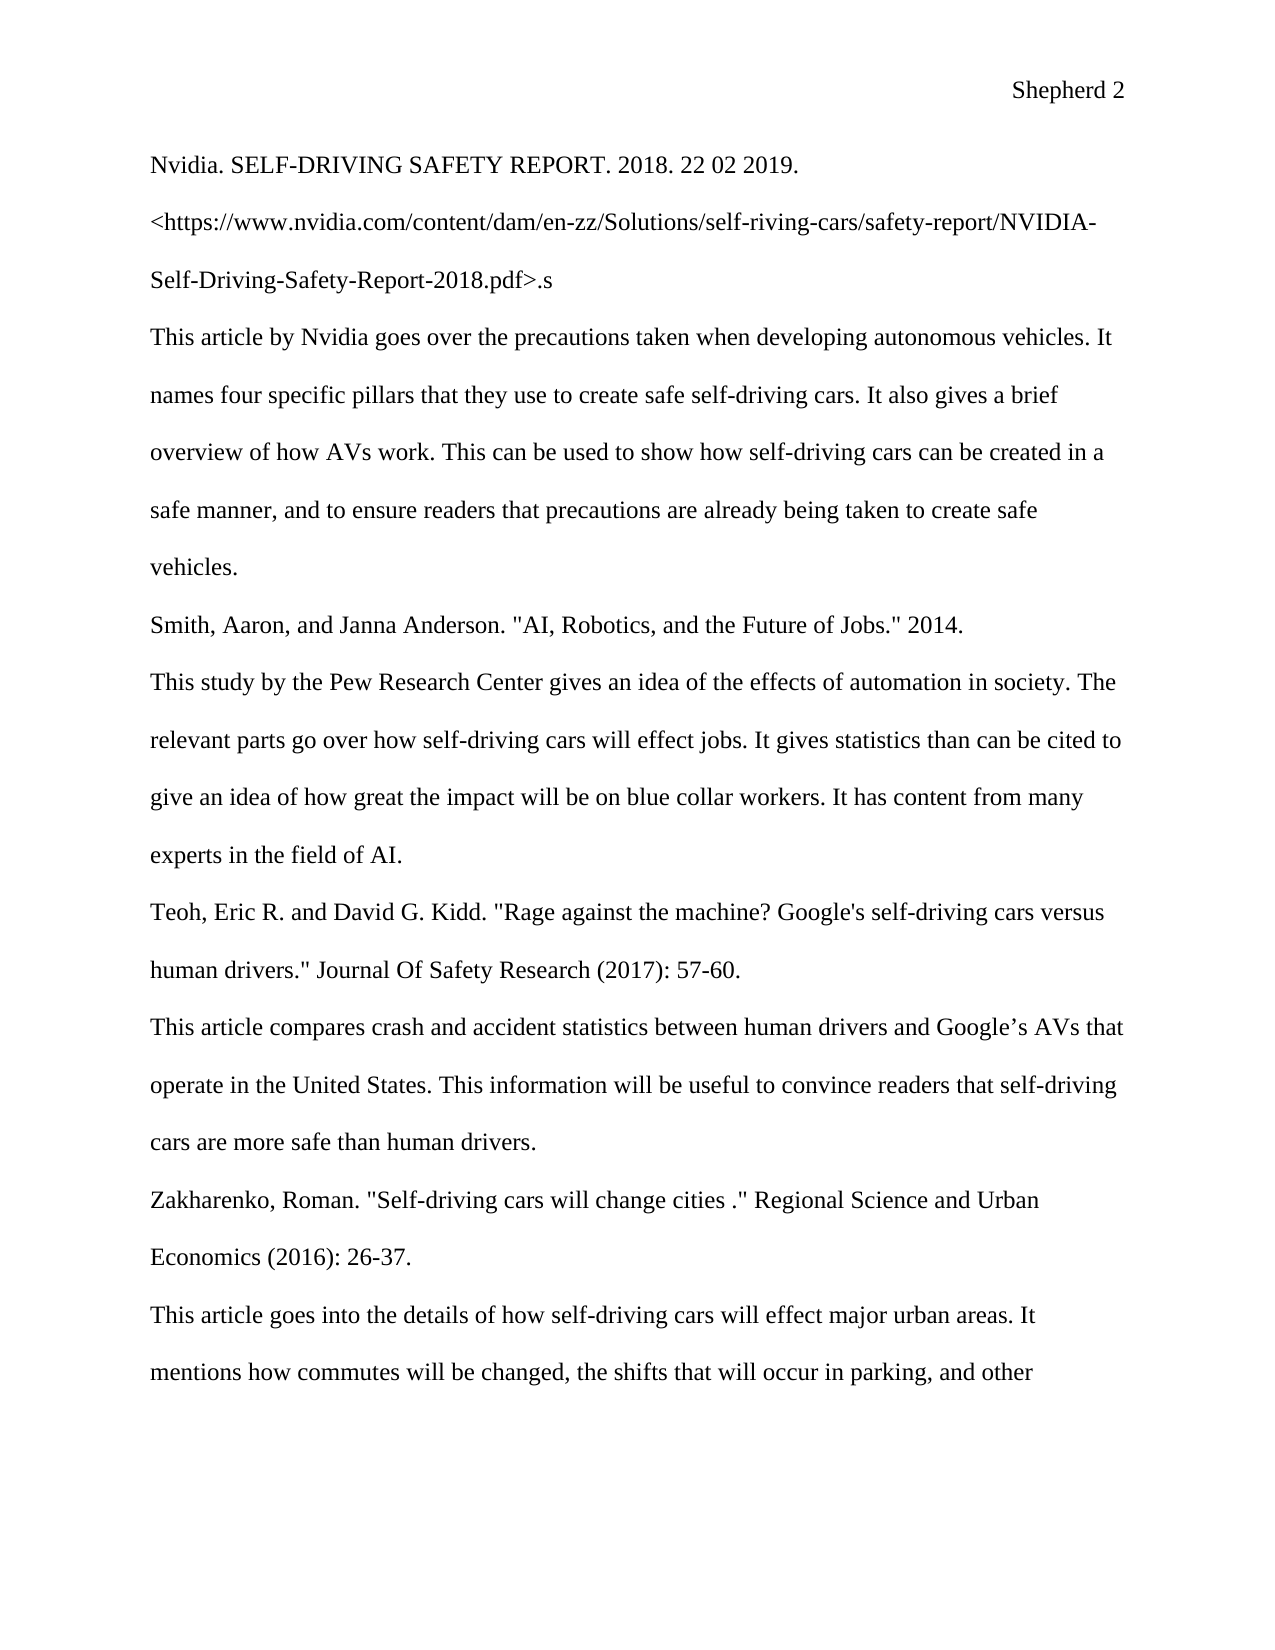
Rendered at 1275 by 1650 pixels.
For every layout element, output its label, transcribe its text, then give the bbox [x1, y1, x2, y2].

text Teoh, Eric R. and David G. Kidd. "Rage against the machine? Google's self-driving cars versus human drivers." Journal Of Safety Research (2017): 57-60. [150, 897, 1125, 984]
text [150, 1300, 1125, 1386]
text This study by the Pew Research Center gives an idea of the effects of automation in society. The relevant parts go over how self-driving cars will effect jobs. It gives statistics than can be cited to give an idea of how great the impact will be on blue collar workers. It has content from many experts in the field of AI. [150, 667, 1125, 869]
text Zakharenko, Roman. "Self-driving cars will change cities ." Regional Science and Urban Economics (2016): 26-37. [150, 1185, 1125, 1271]
text Nvidia. SELF-DRIVING SAFETY REPORT. 2018. 22 02 2019. <https://www.nvidia.com/content/dam/en-zz/Solutions/self-riving-cars/safety-report/NVIDIA-Self-Driving-Safety-Report-2018.pdf>.s [150, 150, 1125, 294]
text Smith, Aaron, and Janna Anderson. "AI, Robotics, and the Future of Jobs." 2014. [150, 610, 1125, 639]
text This article by Nvidia goes over the precautions taken when developing autonomous vehicles. It names four specific pillars that they use to create safe self-driving cars. It also gives a brief overview of how AVs work. This can be used to show how self-driving cars can be created in a safe manner, and to ensure readers that precautions are already being taken to create safe vehicles. [150, 322, 1125, 581]
text This article compares crash and accident statistics between human drivers and Google’s AVs that operate in the United States. This information will be useful to convince readers that self-driving cars are more safe than human drivers. [150, 1012, 1125, 1156]
